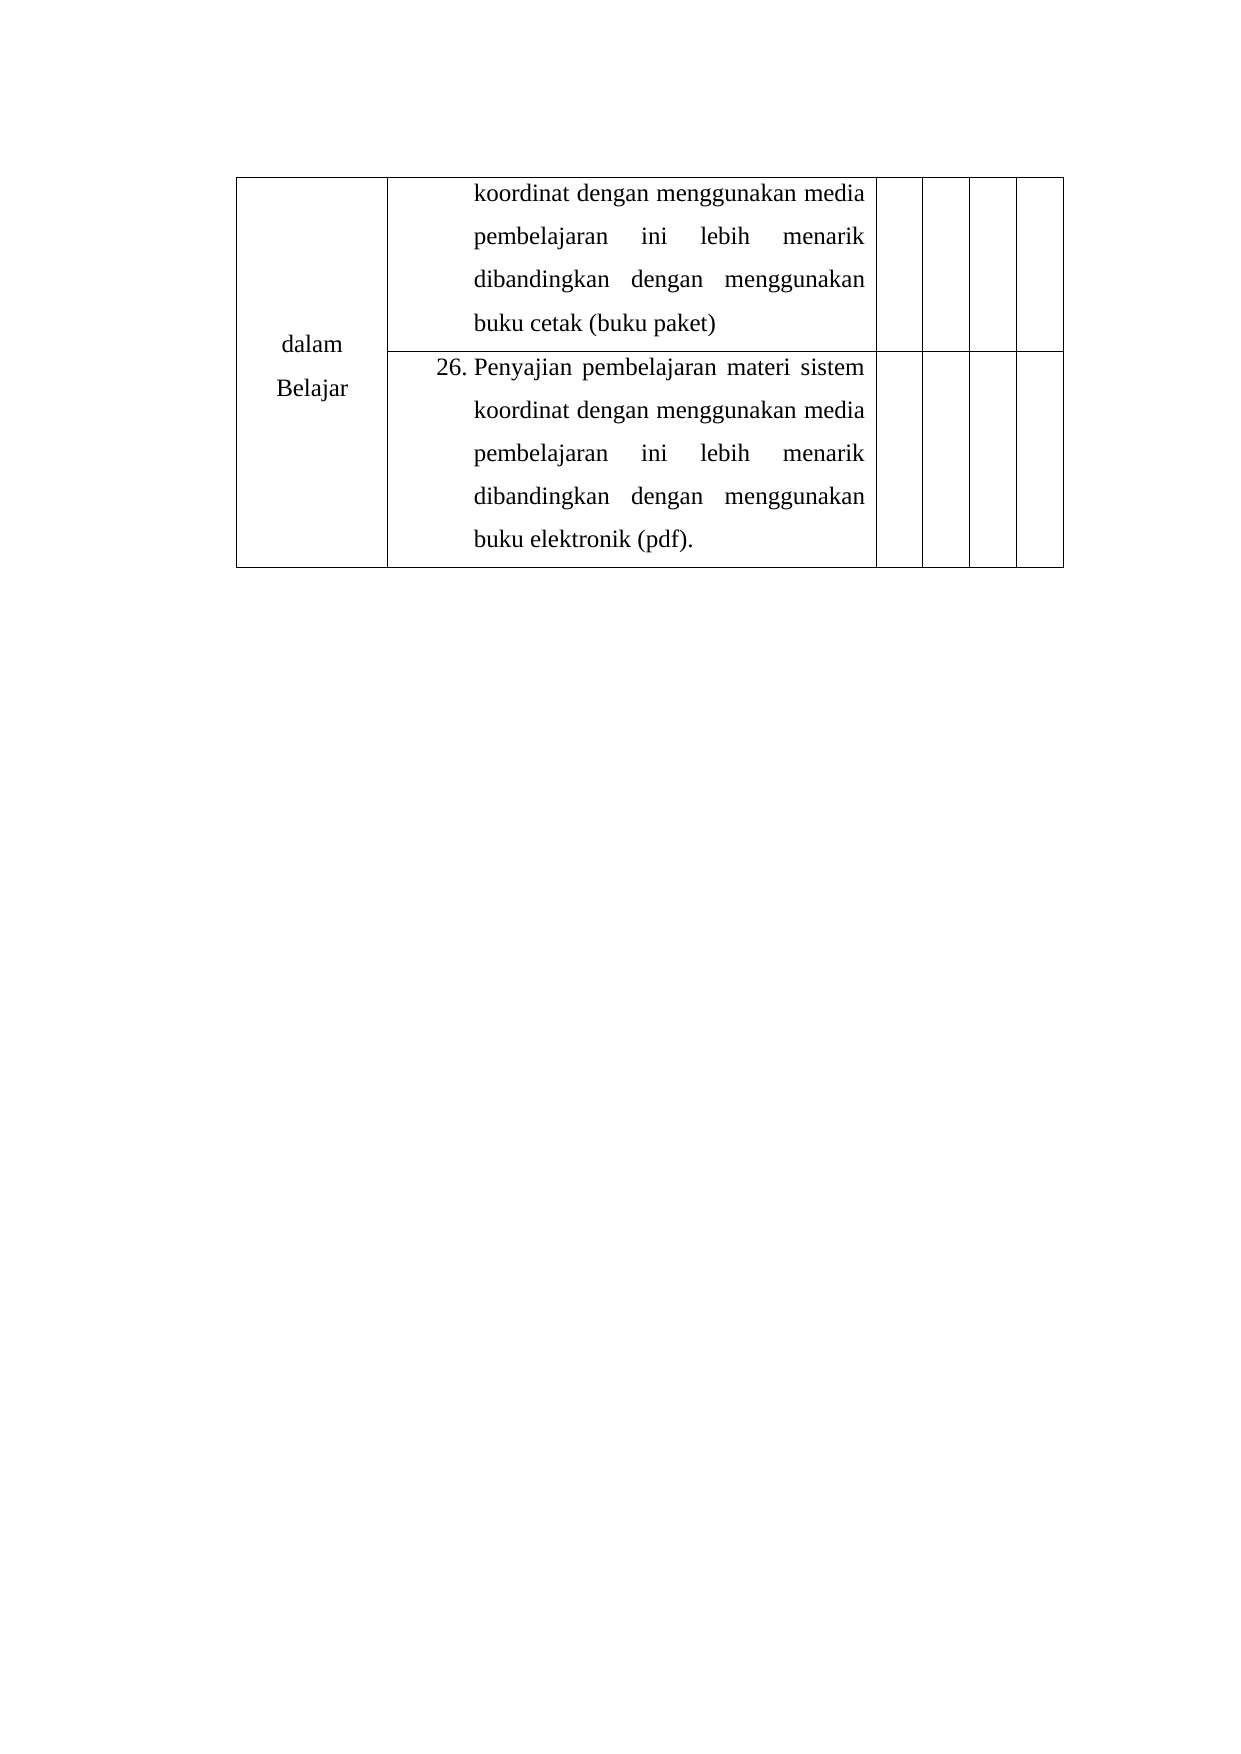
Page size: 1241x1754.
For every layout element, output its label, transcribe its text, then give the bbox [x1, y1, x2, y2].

table_cell [923, 352, 969, 567]
table_cell [923, 178, 969, 351]
table_cell [877, 178, 922, 351]
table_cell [388, 178, 876, 351]
table_cell [970, 352, 1016, 567]
table_cell [877, 352, 922, 567]
table_cell [1017, 178, 1063, 351]
table_cell [1017, 352, 1063, 567]
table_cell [237, 178, 387, 567]
table_cell Penyajian pembelajaran materi sistem koordinat dengan menggunakan media pembelajaran ini lebih menarik dibandingkan dengan menggunakan buku elektronik (pdf). [388, 352, 876, 567]
table_cell [970, 178, 1016, 351]
